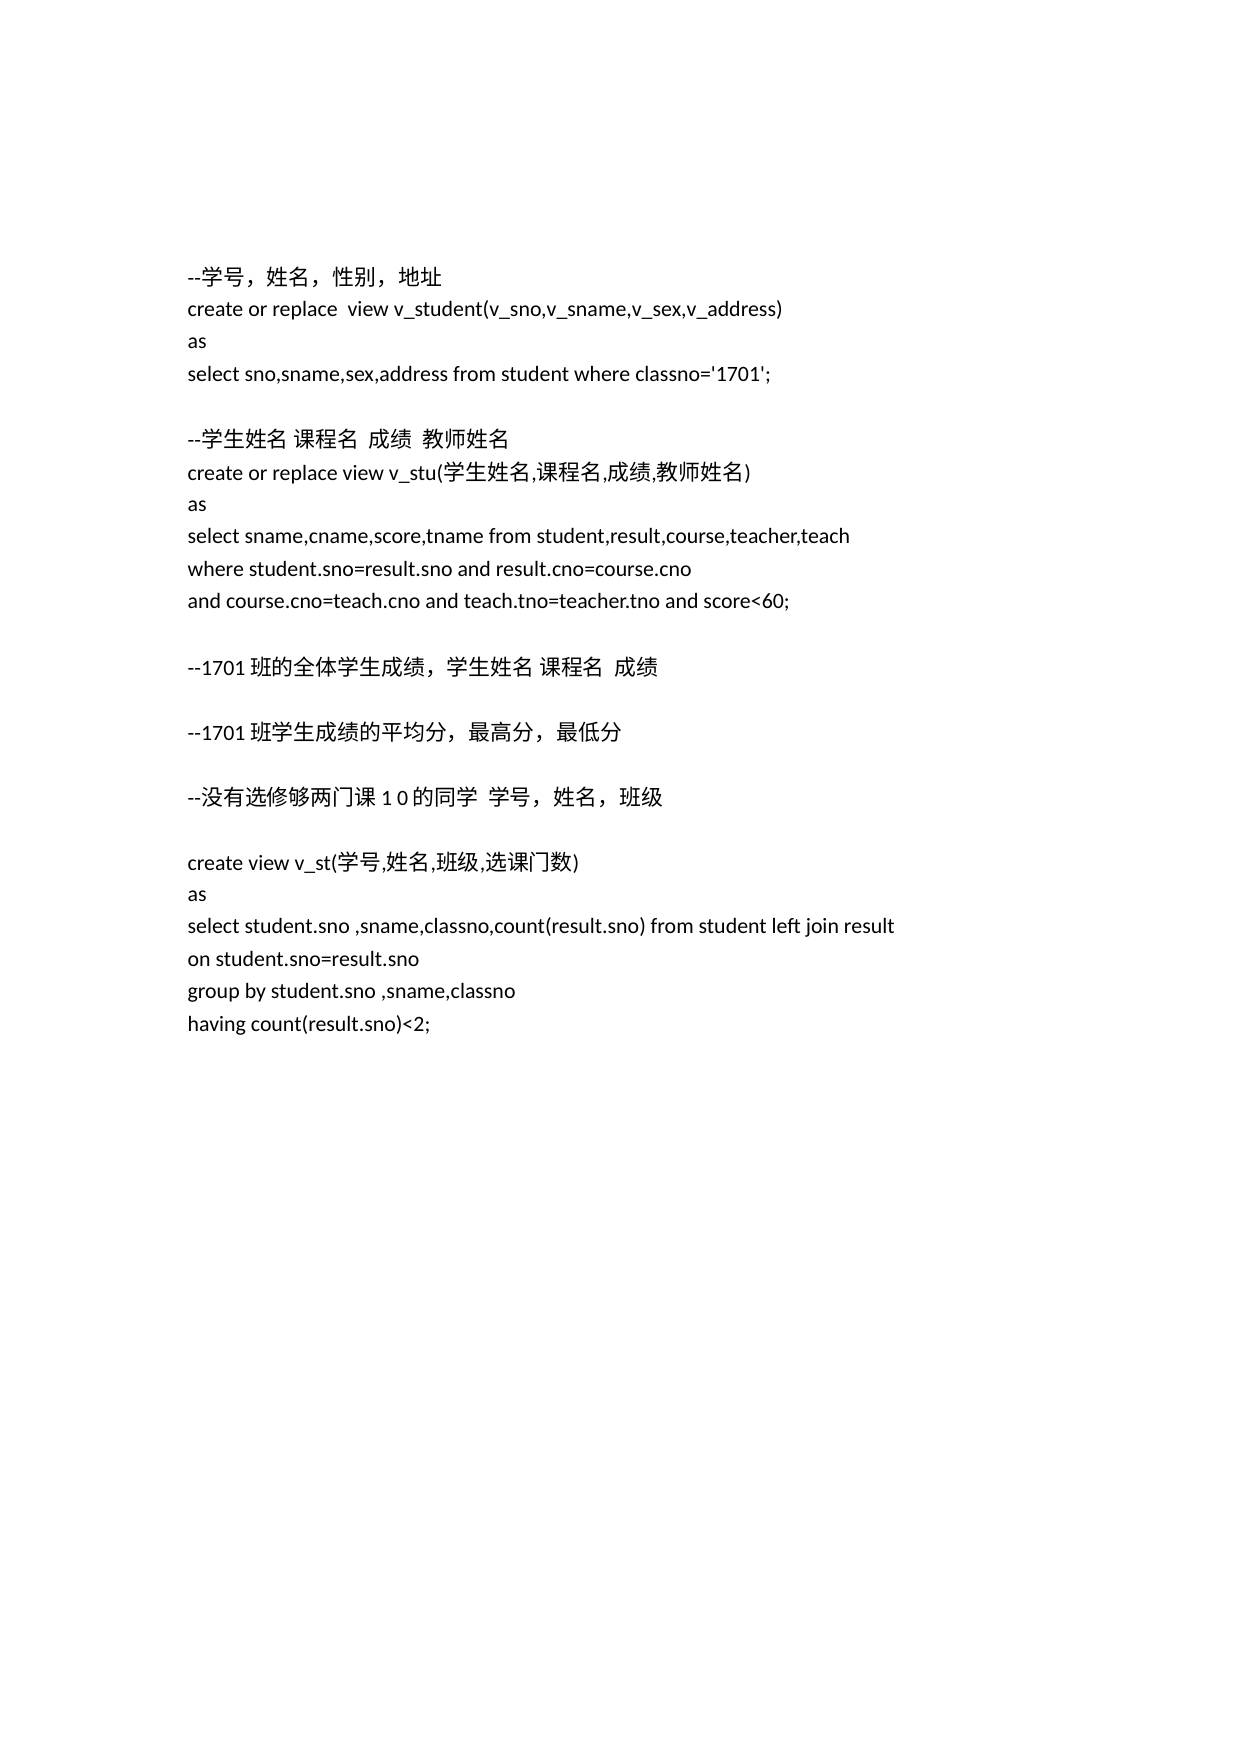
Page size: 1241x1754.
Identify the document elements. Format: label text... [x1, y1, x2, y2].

text create or replace view v_student(v_sno,v_sname,v_sex,v_address) [187, 292, 1053, 324]
text --1701班学生成绩的平均分，最高分，最低分 [187, 714, 1053, 747]
text group by student.sno ,sname,classno [187, 974, 1053, 1007]
text having count(result.sno)<2; [187, 1007, 1053, 1039]
text select sname,cname,score,tname from student,result,course,teacher,teach [187, 519, 1053, 552]
text and course.cno=teach.cno and teach.tno=teacher.tno and score<60; [187, 584, 1053, 617]
text --学号，姓名，性别，地址 [187, 259, 1053, 292]
text as [187, 877, 1053, 909]
text --没有选修够两门课 1 0的同学 学号，姓名，班级 [187, 779, 1053, 812]
text select sno,sname,sex,address from student where classno='1701'; [187, 357, 1053, 389]
text as [187, 324, 1053, 357]
text where student.sno=result.sno and result.cno=course.cno [187, 552, 1053, 584]
text create or replace view v_stu(学生姓名,课程名,成绩,教师姓名) [187, 454, 1053, 487]
text as [187, 487, 1053, 519]
text --1701班的全体学生成绩，学生姓名 课程名 成绩 [187, 649, 1053, 682]
text --学生姓名 课程名 成绩 教师姓名 [187, 422, 1053, 454]
text create view v_st(学号,姓名,班级,选课门数) [187, 844, 1053, 877]
text on student.sno=result.sno [187, 942, 1053, 974]
text select student.sno ,sname,classno,count(result.sno) from student left join result [187, 909, 1053, 942]
